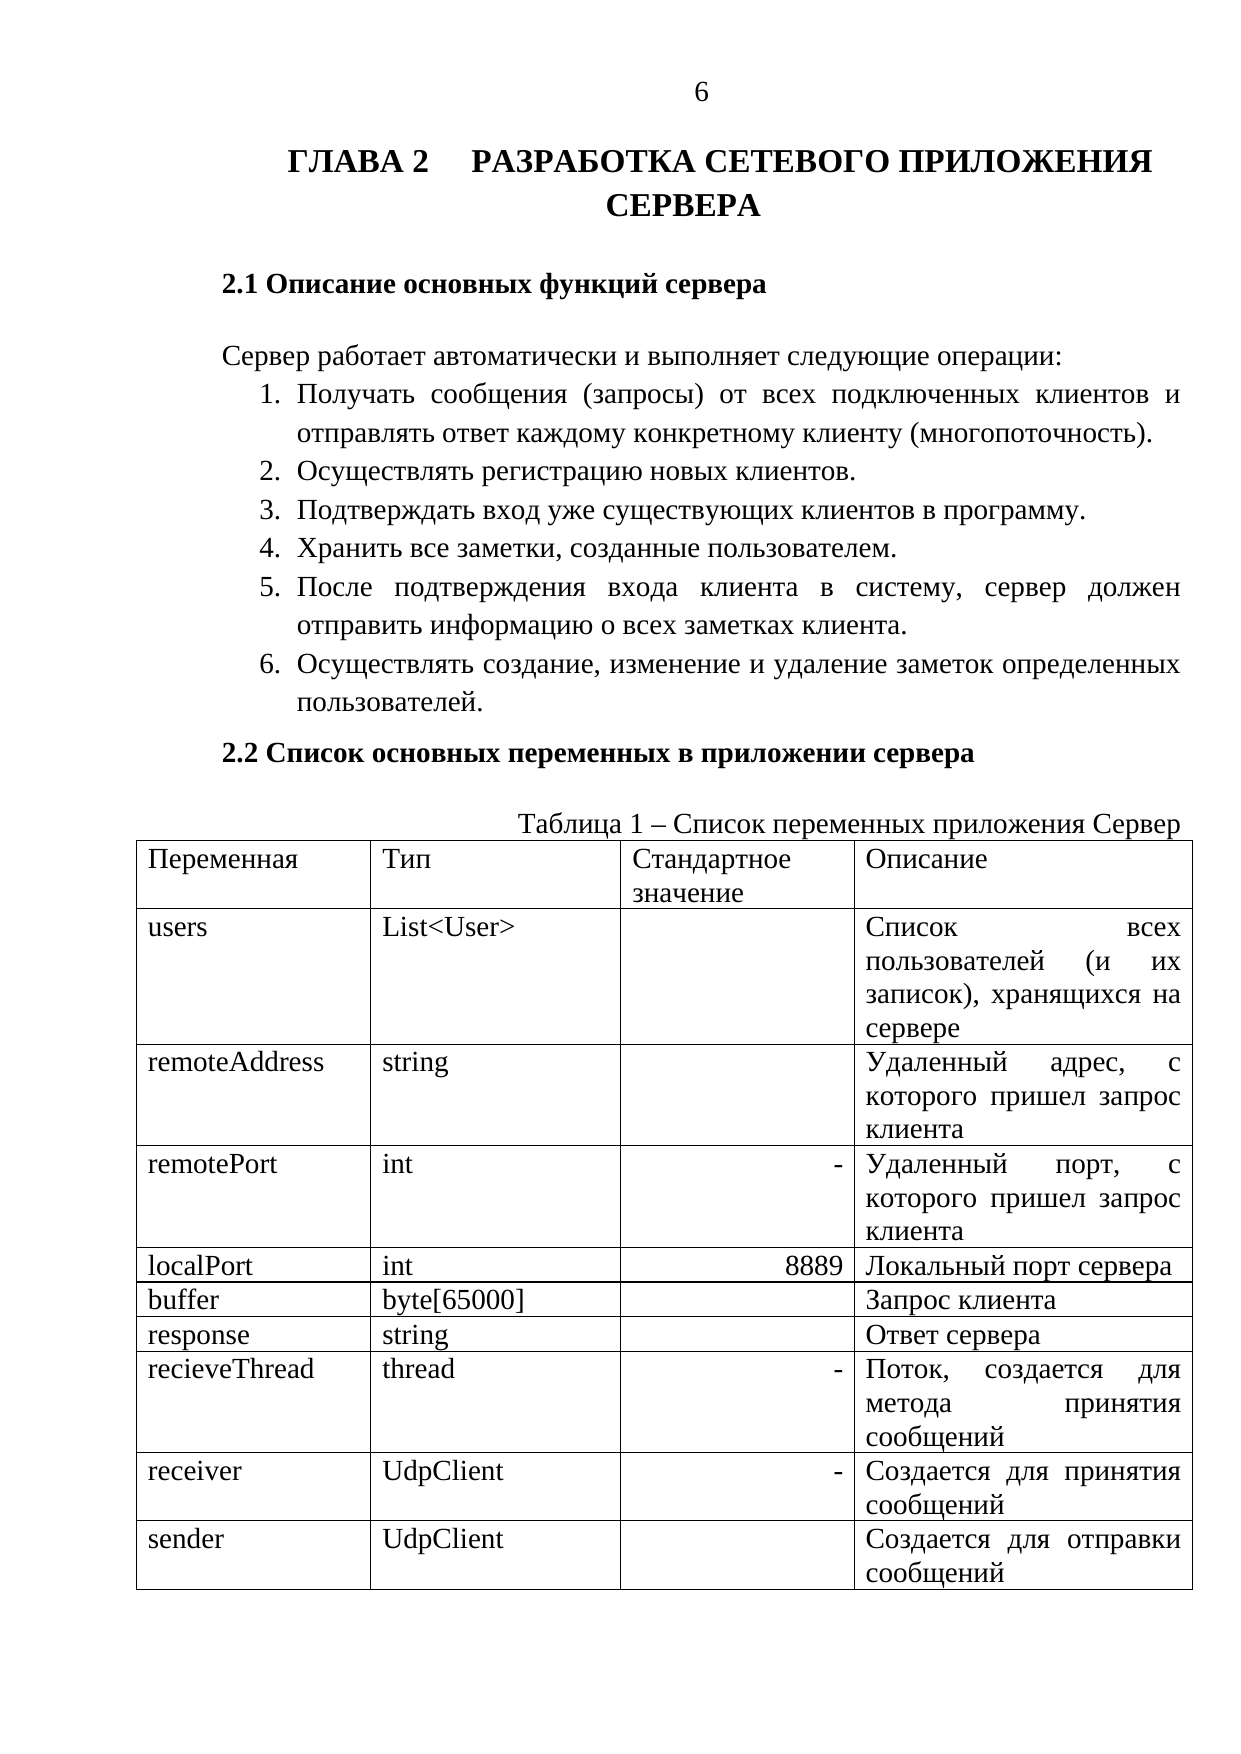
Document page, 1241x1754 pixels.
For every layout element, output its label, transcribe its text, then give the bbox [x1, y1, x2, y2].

table_cell buffer [137, 1283, 370, 1316]
table_cell thread [371, 1352, 620, 1452]
table_cell Поток, создается для метода принятия сообщений [855, 1352, 1192, 1452]
table_cell [621, 1283, 854, 1316]
table_cell Удаленный адрес, с которого пришел запрос клиента [855, 1045, 1192, 1145]
subtitle Описание основных функций сервера [148, 267, 1181, 300]
table_cell string [371, 1045, 620, 1145]
list Хранить все заметки, созданные пользователем. [259, 530, 1181, 564]
table_cell receiver [137, 1453, 370, 1520]
list Подтверждать вход уже существующих клиентов в программу. [259, 492, 1181, 525]
table_cell remotePort [137, 1146, 370, 1247]
table_cell UdpClient [371, 1453, 620, 1520]
table_cell Локальный порт сервера [855, 1248, 1192, 1281]
table_header Описание [855, 841, 1192, 908]
table_cell - [621, 1453, 854, 1520]
table_header Переменная [137, 841, 370, 908]
list Осуществлять регистрацию новых клиентов. [259, 453, 1181, 487]
table_cell sender [137, 1521, 370, 1588]
text Сервер работает автоматически и выполняет следующие операции: [148, 338, 1181, 371]
list После подтверждения входа клиента в систему, сервер должен отправить информацию о всех заметках клиента. [259, 569, 1181, 641]
table_cell users [137, 909, 370, 1043]
subtitle Список основных переменных в приложении сервера [148, 736, 1181, 769]
table_cell UdpClient [371, 1521, 620, 1588]
table_cell Создается для отправки сообщений [855, 1521, 1192, 1588]
table_cell - [621, 1146, 854, 1247]
table_cell localPort [137, 1248, 370, 1281]
table_cell Удаленный порт, с которого пришел запрос клиента [855, 1146, 1192, 1247]
table_cell int [371, 1146, 620, 1247]
table_cell Запрос клиента [855, 1283, 1192, 1316]
table_cell [621, 1045, 854, 1145]
table_cell - [621, 1352, 854, 1452]
table_cell [621, 1317, 854, 1351]
table_cell Ответ сервера [855, 1317, 1192, 1351]
table_cell [621, 1521, 854, 1588]
list Осуществлять создание, изменение и удаление заметок определенных пользователей. [259, 646, 1181, 718]
table_cell string [371, 1317, 620, 1351]
table_cell [621, 909, 854, 1043]
list Получать сообщения (запросы) от всех подключенных клиентов и отправлять ответ каждому конкретному клиенту (многопоточность). [259, 376, 1181, 448]
table_cell response [137, 1317, 370, 1351]
table_cell remoteAddress [137, 1045, 370, 1145]
table_header Тип [371, 841, 620, 908]
table_cell Создается для принятия сообщений [855, 1453, 1192, 1520]
table_cell int [371, 1248, 620, 1281]
table_header Стандартное значение [621, 841, 854, 908]
table_cell recieveThread [137, 1352, 370, 1452]
subtitle разработкА сетевого приложения СЕРВЕРА [185, 141, 1181, 223]
table_cell byte[65000] [371, 1283, 620, 1316]
text Таблица 1 – Список переменных приложения Сервер [148, 807, 1181, 840]
table_cell List<User> [371, 909, 620, 1043]
table_cell 8889 [621, 1248, 854, 1281]
table_cell Список всех пользователей (и их записок), хранящихся на сервере [855, 909, 1192, 1043]
